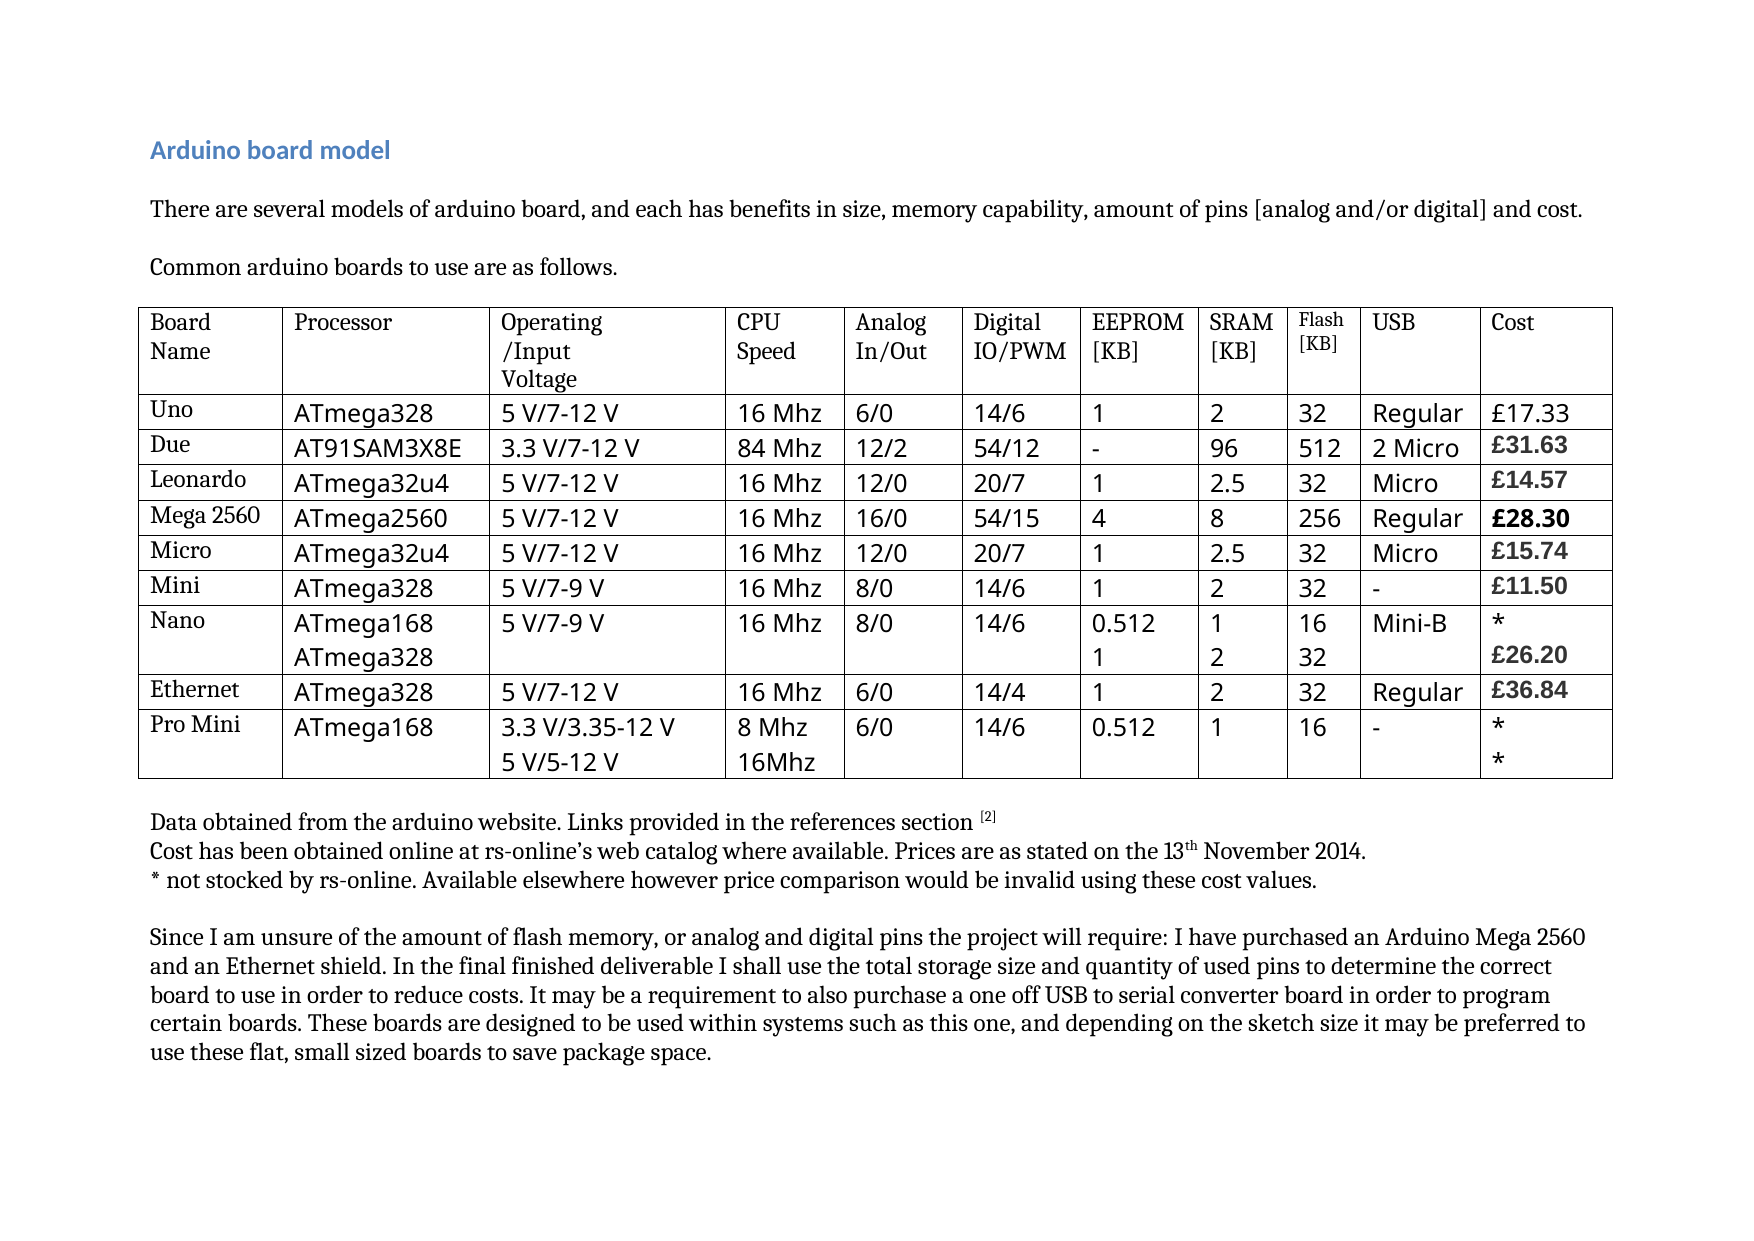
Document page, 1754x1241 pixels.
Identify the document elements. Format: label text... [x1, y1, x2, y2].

table_cell Micro [1361, 465, 1480, 499]
table_cell ATmega2560 [283, 501, 489, 534]
table_cell Mega 2560 [139, 501, 282, 534]
table_header Cost [1481, 308, 1612, 394]
table_cell 20/7 [963, 465, 1080, 499]
table_cell £36.84 [1481, 675, 1612, 709]
text Cost has been obtained online at rs-online’s web catalog where available. Prices are as stated on the 13th November 2014. [150, 837, 1604, 866]
table_header Operating /Input Voltage [490, 308, 725, 394]
text Common arduino boards to use are as follows. [150, 253, 1604, 281]
table_cell * * [1481, 710, 1612, 778]
table_cell 32 [1288, 395, 1360, 429]
table_cell 6/0 [845, 710, 962, 778]
table_cell 6/0 [845, 395, 962, 429]
table_cell £15.74 [1481, 536, 1612, 570]
table_cell 32 [1288, 571, 1360, 605]
table_header SRAM [KB] [1199, 308, 1287, 394]
table_header Processor [283, 308, 489, 394]
table_cell 0.512 [1081, 710, 1198, 778]
table_cell 14/6 [963, 395, 1080, 429]
table_cell ATmega328 [283, 395, 489, 429]
table_cell 5 V/7-12 V [490, 536, 725, 570]
table_cell 512 [1288, 430, 1360, 464]
table_header USB [1361, 308, 1480, 394]
table_header Digital IO/PWM [963, 308, 1080, 394]
table_cell ATmega328 [283, 675, 489, 709]
table_cell 20/7 [963, 536, 1080, 570]
table_cell 8 Mhz 16Mhz [726, 710, 844, 778]
table_cell 16 Mhz [726, 675, 844, 709]
table_cell Ethernet [139, 675, 282, 709]
table_cell Regular [1361, 675, 1480, 709]
table_cell 1 [1081, 465, 1198, 499]
table_cell ATmega32u4 [283, 536, 489, 570]
table_cell 5 V/7-9 V [490, 606, 725, 674]
table_cell 14/4 [963, 675, 1080, 709]
table_cell 0.512 1 [1081, 606, 1198, 674]
table_cell 5 V/7-12 V [490, 675, 725, 709]
table_cell £11.50 [1481, 571, 1612, 605]
text Data obtained from the arduino website. Links provided in the references section [2] [150, 808, 1604, 837]
table_cell ATmega168 [283, 710, 489, 778]
table_cell - [1361, 710, 1480, 778]
table_cell 5 V/7-12 V [490, 501, 725, 534]
text * not stocked by rs-online. Available elsewhere however price comparison would be invalid using these cost values. [150, 866, 1604, 894]
table_cell * £26.20 [1481, 606, 1612, 674]
table_cell 8/0 [845, 606, 962, 674]
table_cell £17.33 [1481, 395, 1612, 429]
table_cell 16 32 [1288, 606, 1360, 674]
table_header CPU Speed [726, 308, 844, 394]
table_cell Micro [139, 536, 282, 570]
table_header Board Name [139, 308, 282, 394]
table_cell 2 [1199, 675, 1287, 709]
table_cell ATmega168 ATmega328 [283, 606, 489, 674]
table_cell 12/0 [845, 536, 962, 570]
table_cell 16 Mhz [726, 536, 844, 570]
table_cell Regular [1361, 501, 1480, 534]
table_cell 1 [1199, 710, 1287, 778]
table_cell £31.63 [1481, 430, 1612, 464]
table_cell 1 [1081, 675, 1198, 709]
table_cell ATmega32u4 [283, 465, 489, 499]
table_header Analog In/Out [845, 308, 962, 394]
table_cell Due [139, 430, 282, 464]
table_cell 16 Mhz [726, 501, 844, 534]
table_cell 8/0 [845, 571, 962, 605]
table_cell 14/6 [963, 606, 1080, 674]
table_cell - [1081, 430, 1198, 464]
table_cell 32 [1288, 536, 1360, 570]
table_cell 2.5 [1199, 536, 1287, 570]
table_cell 3.3 V/7-12 V [490, 430, 725, 464]
table_cell 16 Mhz [726, 571, 844, 605]
table_cell Micro [1361, 536, 1480, 570]
table_cell 3.3 V/3.35-12 V 5 V/5-12 V [490, 710, 725, 778]
table_cell 2 Micro [1361, 430, 1480, 464]
table_cell Uno [139, 395, 282, 429]
table_header Flash [KB] [1288, 308, 1360, 394]
table_cell 1 [1081, 571, 1198, 605]
table_cell 96 [1199, 430, 1287, 464]
table_cell 16 Mhz [726, 395, 844, 429]
table_cell Nano [139, 606, 282, 674]
table_cell 14/6 [963, 710, 1080, 778]
table_cell 2 [1199, 571, 1287, 605]
table_cell 12/0 [845, 465, 962, 499]
table_cell 5 V/7-12 V [490, 395, 725, 429]
table_cell 12/2 [845, 430, 962, 464]
table_cell 16 Mhz [726, 465, 844, 499]
table_cell 1 [1081, 536, 1198, 570]
table_cell 1 2 [1199, 606, 1287, 674]
table_cell Mini-B [1361, 606, 1480, 674]
table_cell 8 [1199, 501, 1287, 534]
table_cell 256 [1288, 501, 1360, 534]
table_cell 16 Mhz [726, 606, 844, 674]
table_cell 14/6 [963, 571, 1080, 605]
table_cell 6/0 [845, 675, 962, 709]
table_cell 54/12 [963, 430, 1080, 464]
text There are several models of arduino board, and each has benefits in size, memory capability, amount of pins [analog and/or digital] and cost. [150, 195, 1604, 224]
table_header EEPROM [KB] [1081, 308, 1198, 394]
table_cell 2 [1199, 395, 1287, 429]
table_cell AT91SAM3X8E [283, 430, 489, 464]
table_cell 5 V/7-12 V [490, 465, 725, 499]
table_cell 84 Mhz [726, 430, 844, 464]
table_cell 2.5 [1199, 465, 1287, 499]
table_cell 16 [1288, 710, 1360, 778]
table_cell £14.57 [1481, 465, 1612, 499]
table_cell 1 [1081, 395, 1198, 429]
table_cell 5 V/7-9 V [490, 571, 725, 605]
text Since I am unsure of the amount of flash memory, or analog and digital pins the project will require: I have purchased an Arduino Mega 2560 and an Ethernet shield. In the final finished deliverable I shall use the total storage size and quantity of used pins to determine the correct board to use in order to reduce costs. It may be a requirement to also purchase a one off USB to serial converter board in order to program certain boards. These boards are designed to be used within systems such as this one, and depending on the sketch size it may be preferred to use these flat, small sized boards to save package space. [150, 923, 1604, 1067]
table_cell Mini [139, 571, 282, 605]
table_cell Regular [1361, 395, 1480, 429]
table_cell - [1361, 571, 1480, 605]
table_cell ATmega328 [283, 571, 489, 605]
table_cell £28.30 [1481, 501, 1612, 534]
table_cell 32 [1288, 465, 1360, 499]
subtitle Arduino board model [150, 133, 1604, 166]
table_cell 54/15 [963, 501, 1080, 534]
table_cell Leonardo [139, 465, 282, 499]
table_cell 16/0 [845, 501, 962, 534]
table_cell 32 [1288, 675, 1360, 709]
table_cell 4 [1081, 501, 1198, 534]
table_cell Pro Mini [139, 710, 282, 778]
